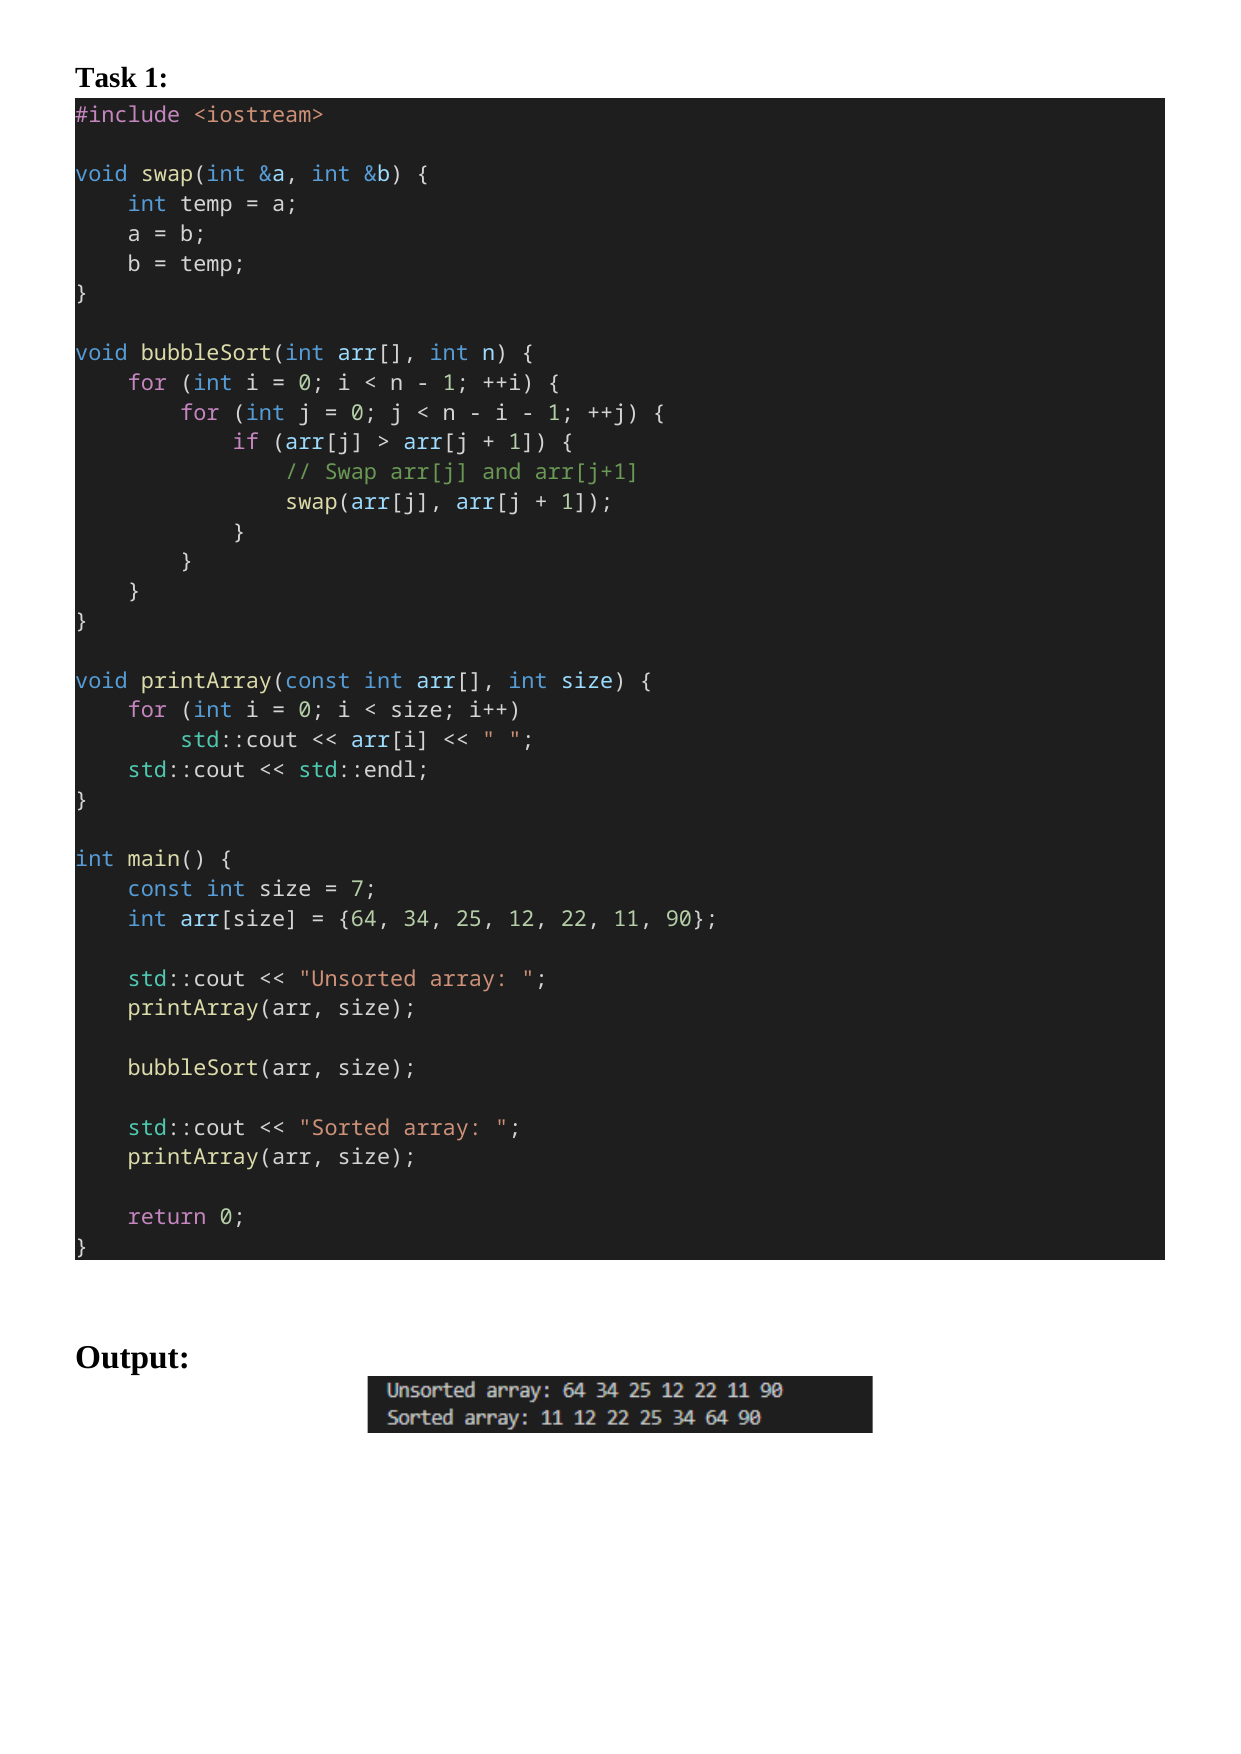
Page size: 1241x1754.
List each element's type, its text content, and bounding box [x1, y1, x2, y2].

text const int size = 7; [75, 873, 1165, 903]
text Output: [75, 1338, 1165, 1376]
text void bubbleSort(int arr[], int n) { [75, 337, 1165, 367]
picture [367, 1376, 873, 1433]
text int main() { [75, 843, 1165, 873]
text } [75, 516, 1165, 545]
text std::cout << "Unsorted array: "; [75, 962, 1165, 992]
text } [75, 545, 1165, 575]
text #include <iostream> [75, 98, 1165, 128]
text int temp = a; [75, 188, 1165, 218]
text return 0; [75, 1201, 1165, 1231]
text void swap(int &a, int &b) { [75, 158, 1165, 188]
text } [75, 784, 1165, 813]
text printArray(arr, size); [75, 992, 1165, 1022]
text swap(arr[j], arr[j + 1]); [75, 486, 1165, 516]
text a = b; [75, 218, 1165, 247]
text } [75, 605, 1165, 635]
text int arr[size] = {64, 34, 25, 12, 22, 11, 90}; [75, 903, 1165, 933]
text // Swap arr[j] and arr[j+1] [75, 456, 1165, 486]
text bubbleSort(arr, size); [75, 1052, 1165, 1082]
text Task 1: [75, 60, 1165, 93]
text printArray(arr, size); [75, 1141, 1165, 1171]
text std::cout << std::endl; [75, 754, 1165, 784]
text std::cout << "Sorted array: "; [75, 1111, 1165, 1141]
text if (arr[j] > arr[j + 1]) { [75, 426, 1165, 456]
text for (int i = 0; i < n - 1; ++i) { [75, 367, 1165, 396]
text for (int j = 0; j < n - i - 1; ++j) { [75, 396, 1165, 426]
text } [75, 277, 1165, 307]
text b = temp; [75, 247, 1165, 277]
text } [75, 575, 1165, 605]
text void printArray(const int arr[], int size) { [75, 664, 1165, 694]
text std::cout << arr[i] << " "; [75, 724, 1165, 754]
text } [75, 1231, 1165, 1260]
text for (int i = 0; i < size; i++) [75, 694, 1165, 724]
